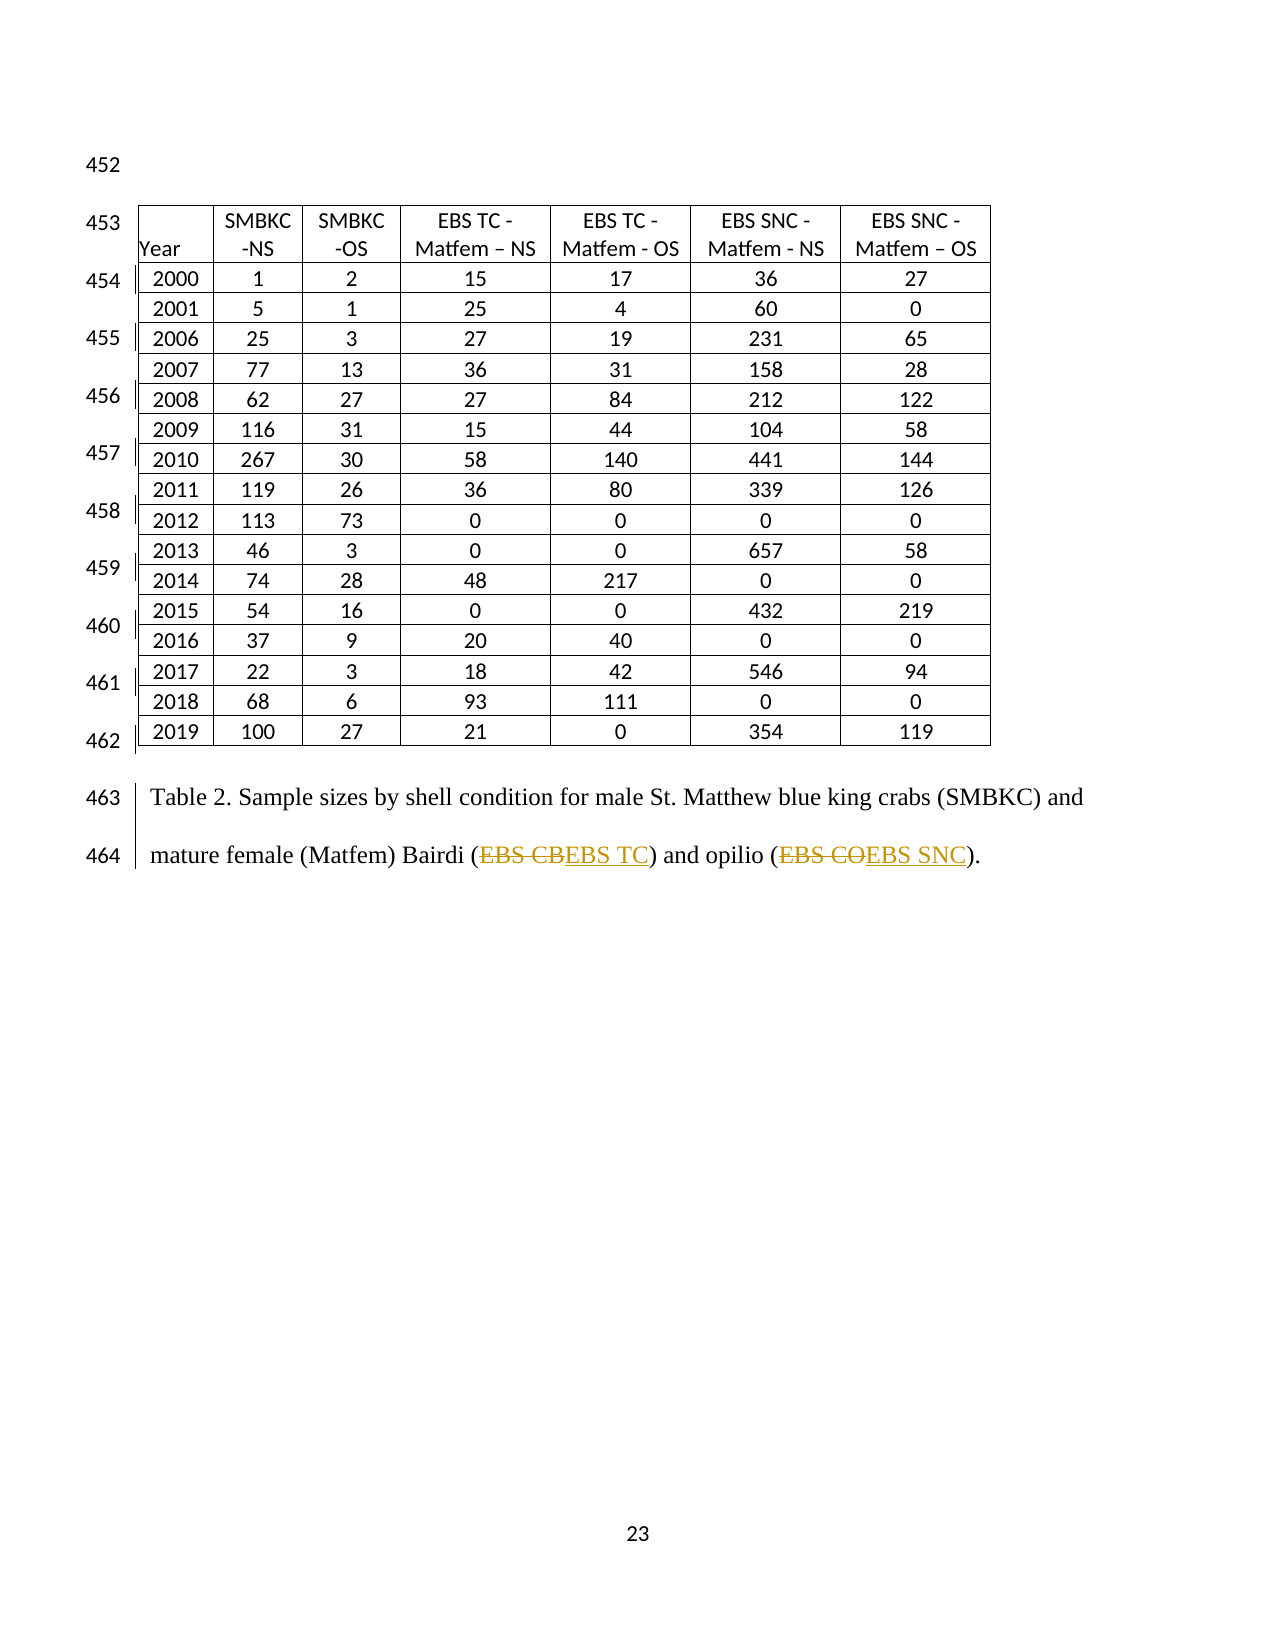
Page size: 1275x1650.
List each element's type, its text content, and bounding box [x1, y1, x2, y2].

table_cell 2009 [139, 414, 213, 443]
table_cell 44 [551, 414, 690, 443]
table_cell 3 [303, 323, 400, 352]
table_cell 68 [214, 686, 302, 715]
table_cell 0 [841, 686, 990, 715]
table_cell 65 [841, 323, 990, 352]
table_cell 0 [691, 686, 840, 715]
table_cell 20 [401, 625, 550, 654]
table_cell 31 [551, 354, 690, 383]
table_cell 73 [303, 505, 400, 534]
table_cell 0 [551, 595, 690, 624]
table_cell 22 [214, 656, 302, 685]
table_cell 219 [841, 595, 990, 624]
table_cell 58 [841, 414, 990, 443]
table_cell 0 [691, 625, 840, 654]
table_header EBS SNC - Matfem - NS [691, 206, 840, 262]
table_cell 36 [401, 354, 550, 383]
table_cell 0 [841, 625, 990, 654]
table_cell 21 [401, 716, 550, 745]
table_cell 9 [303, 625, 400, 654]
table_cell 339 [691, 474, 840, 503]
table_cell 2 [303, 263, 400, 292]
table_cell 27 [303, 716, 400, 745]
table_cell 119 [214, 474, 302, 503]
table_cell 40 [551, 625, 690, 654]
table_cell 113 [214, 505, 302, 534]
table_cell 158 [691, 354, 840, 383]
table_cell 2015 [139, 595, 213, 624]
table_cell 2006 [139, 323, 213, 352]
table_cell 2016 [139, 625, 213, 654]
table_cell 25 [401, 293, 550, 322]
table_cell 0 [401, 535, 550, 564]
table_cell 3 [303, 535, 400, 564]
table_cell 58 [401, 444, 550, 473]
table_cell 122 [841, 384, 990, 413]
table_cell 25 [214, 323, 302, 352]
table_cell 0 [551, 716, 690, 745]
table_cell 2017 [139, 656, 213, 685]
table_cell 100 [214, 716, 302, 745]
table_cell 28 [841, 354, 990, 383]
table_cell 37 [214, 625, 302, 654]
table_cell 2014 [139, 565, 213, 594]
table_cell 231 [691, 323, 840, 352]
table_cell 27 [401, 384, 550, 413]
table_cell 1 [214, 263, 302, 292]
table_cell 94 [841, 656, 990, 685]
table_cell 15 [401, 263, 550, 292]
table_cell 0 [841, 505, 990, 534]
table_cell 77 [214, 354, 302, 383]
table_cell 19 [551, 323, 690, 352]
table_cell 62 [214, 384, 302, 413]
table_cell 1 [303, 293, 400, 322]
table_header SMBKC -NS [214, 206, 302, 262]
table_cell 144 [841, 444, 990, 473]
table_cell 84 [551, 384, 690, 413]
table_cell 2013 [139, 535, 213, 564]
table_header EBS TC - Matfem – NS [401, 206, 550, 262]
table_cell 0 [691, 505, 840, 534]
table_cell 15 [401, 414, 550, 443]
table_header Year [139, 206, 213, 262]
table_cell 2019 [139, 716, 213, 745]
table_cell 27 [401, 323, 550, 352]
table_cell 31 [303, 414, 400, 443]
text Table 2. Sample sizes by shell condition for male St. Matthew blue king crabs (SMBKC) and mature female (Matfem) Bairdi () and opilio (). [150, 782, 1125, 869]
table_cell 267 [214, 444, 302, 473]
table_cell 6 [303, 686, 400, 715]
table_cell 42 [551, 656, 690, 685]
table_cell 27 [841, 263, 990, 292]
table_cell 104 [691, 414, 840, 443]
table_cell 74 [214, 565, 302, 594]
table_cell 0 [551, 535, 690, 564]
table_cell 657 [691, 535, 840, 564]
table_cell 0 [841, 293, 990, 322]
table_cell 432 [691, 595, 840, 624]
table_cell 0 [841, 565, 990, 594]
table_cell 116 [214, 414, 302, 443]
table_cell 2008 [139, 384, 213, 413]
table_cell 18 [401, 656, 550, 685]
table_cell 126 [841, 474, 990, 503]
table_cell 93 [401, 686, 550, 715]
table_cell 2012 [139, 505, 213, 534]
table_cell 16 [303, 595, 400, 624]
table_cell 36 [401, 474, 550, 503]
table_header EBS TC - Matfem - OS [551, 206, 690, 262]
table_cell 3 [303, 656, 400, 685]
table_cell 27 [303, 384, 400, 413]
table_cell 546 [691, 656, 840, 685]
table_cell 28 [303, 565, 400, 594]
table_cell 2000 [139, 263, 213, 292]
table_cell 58 [841, 535, 990, 564]
table_cell 354 [691, 716, 840, 745]
table_cell 26 [303, 474, 400, 503]
table_cell 2018 [139, 686, 213, 715]
table_cell 17 [551, 263, 690, 292]
table_header EBS SNC - Matfem – OS [841, 206, 990, 262]
table_cell 54 [214, 595, 302, 624]
table_cell 2007 [139, 354, 213, 383]
table_cell 111 [551, 686, 690, 715]
table_cell 13 [303, 354, 400, 383]
table_cell 2001 [139, 293, 213, 322]
table_cell 46 [214, 535, 302, 564]
table_cell 5 [214, 293, 302, 322]
table_cell 0 [401, 505, 550, 534]
table_cell 140 [551, 444, 690, 473]
table_cell 60 [691, 293, 840, 322]
table_cell 48 [401, 565, 550, 594]
table_header SMBKC -OS [303, 206, 400, 262]
table_cell 441 [691, 444, 840, 473]
table_cell 217 [551, 565, 690, 594]
table_cell 119 [841, 716, 990, 745]
table_cell 0 [691, 565, 840, 594]
table_cell 212 [691, 384, 840, 413]
table_cell 4 [551, 293, 690, 322]
table_cell 0 [401, 595, 550, 624]
table_cell 30 [303, 444, 400, 473]
table_cell 2010 [139, 444, 213, 473]
table_cell 0 [551, 505, 690, 534]
table_cell 80 [551, 474, 690, 503]
table_cell 36 [691, 263, 840, 292]
table_cell 2011 [139, 474, 213, 503]
